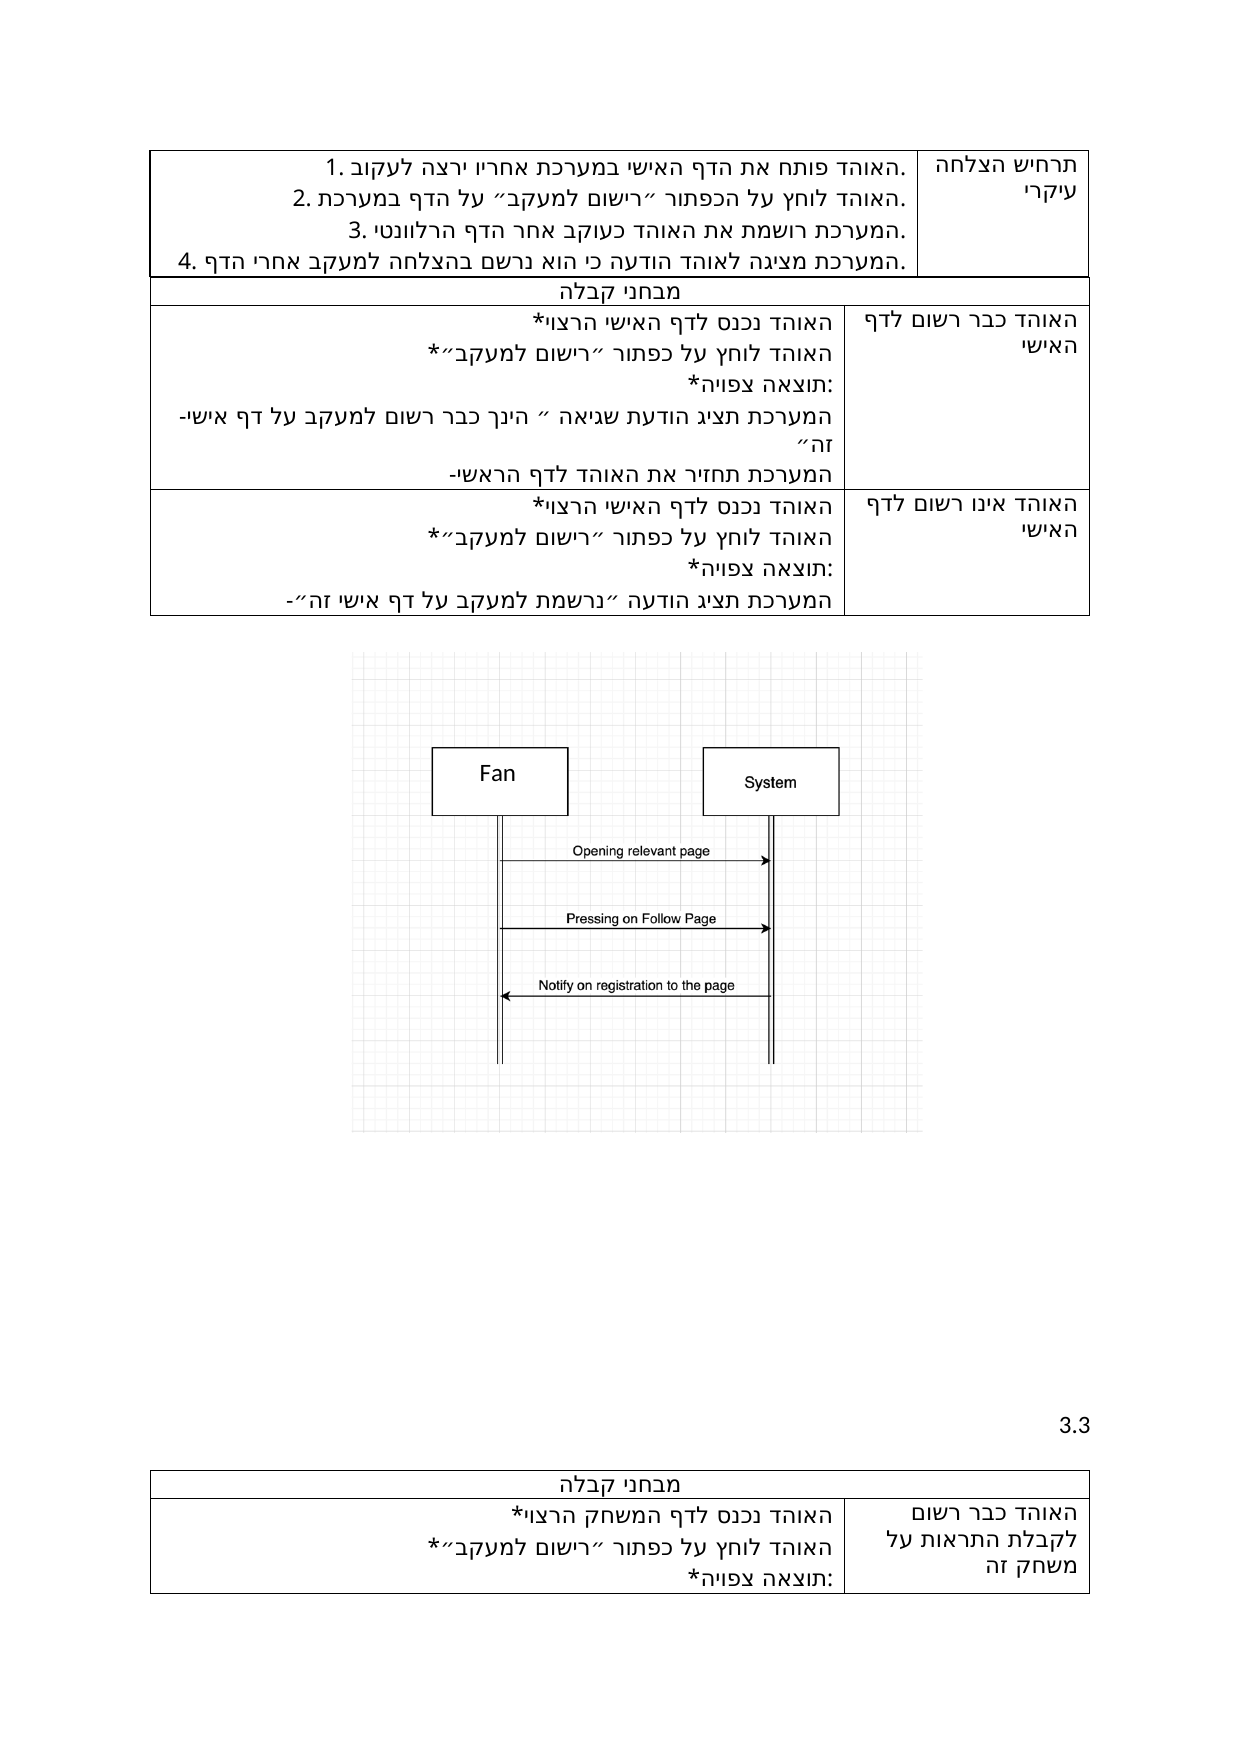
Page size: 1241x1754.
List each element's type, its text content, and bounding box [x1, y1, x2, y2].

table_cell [151, 1499, 844, 1593]
table_cell 1. האוהד פותח את הדף האישי במערכת אחריו ירצה לעקוב. 2. האוהד לוחץ על הכפתור ״רישום למעקב״ על הדף במערכת. 3. המערכת רושמת את האוהד כעוקב אחר הדף הרלוונטי. 4. המערכת מציגה לאוהד הודעה כי הוא נרשם בהצלחה למעקב אחרי הדף. [151, 151, 917, 276]
picture [351, 652, 923, 1133]
table_cell האוהד כבר רשום לדף האישי [845, 306, 1089, 489]
table_cell *האוהד נכנס לדף האישי הרצוי *האוהד לוחץ על כפתור ״רישום למעקב״ *תוצאה צפויה: -המערכת תציג הודעה ״נרשמת למעקב על דף אישי זה״ [151, 490, 844, 615]
table_header מבחני קבלה [151, 1471, 1089, 1498]
table_cell האוהד אינו רשום לדף האישי [845, 490, 1089, 615]
table_cell תרחיש הצלחה עיקרי [918, 151, 1088, 276]
table_header מבחני קבלה [151, 278, 1089, 305]
table_cell *האוהד נכנס לדף האישי הרצוי *האוהד לוחץ על כפתור ״רישום למעקב״ *תוצאה צפויה: -המערכת תציג הודעת שגיאה ״ הינך כבר רשום למעקב על דף אישי זה״ -המערכת תחזיר את האוהד לדף הראשי [151, 306, 844, 489]
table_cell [845, 1499, 1089, 1593]
text 3.3 [150, 1409, 1090, 1440]
